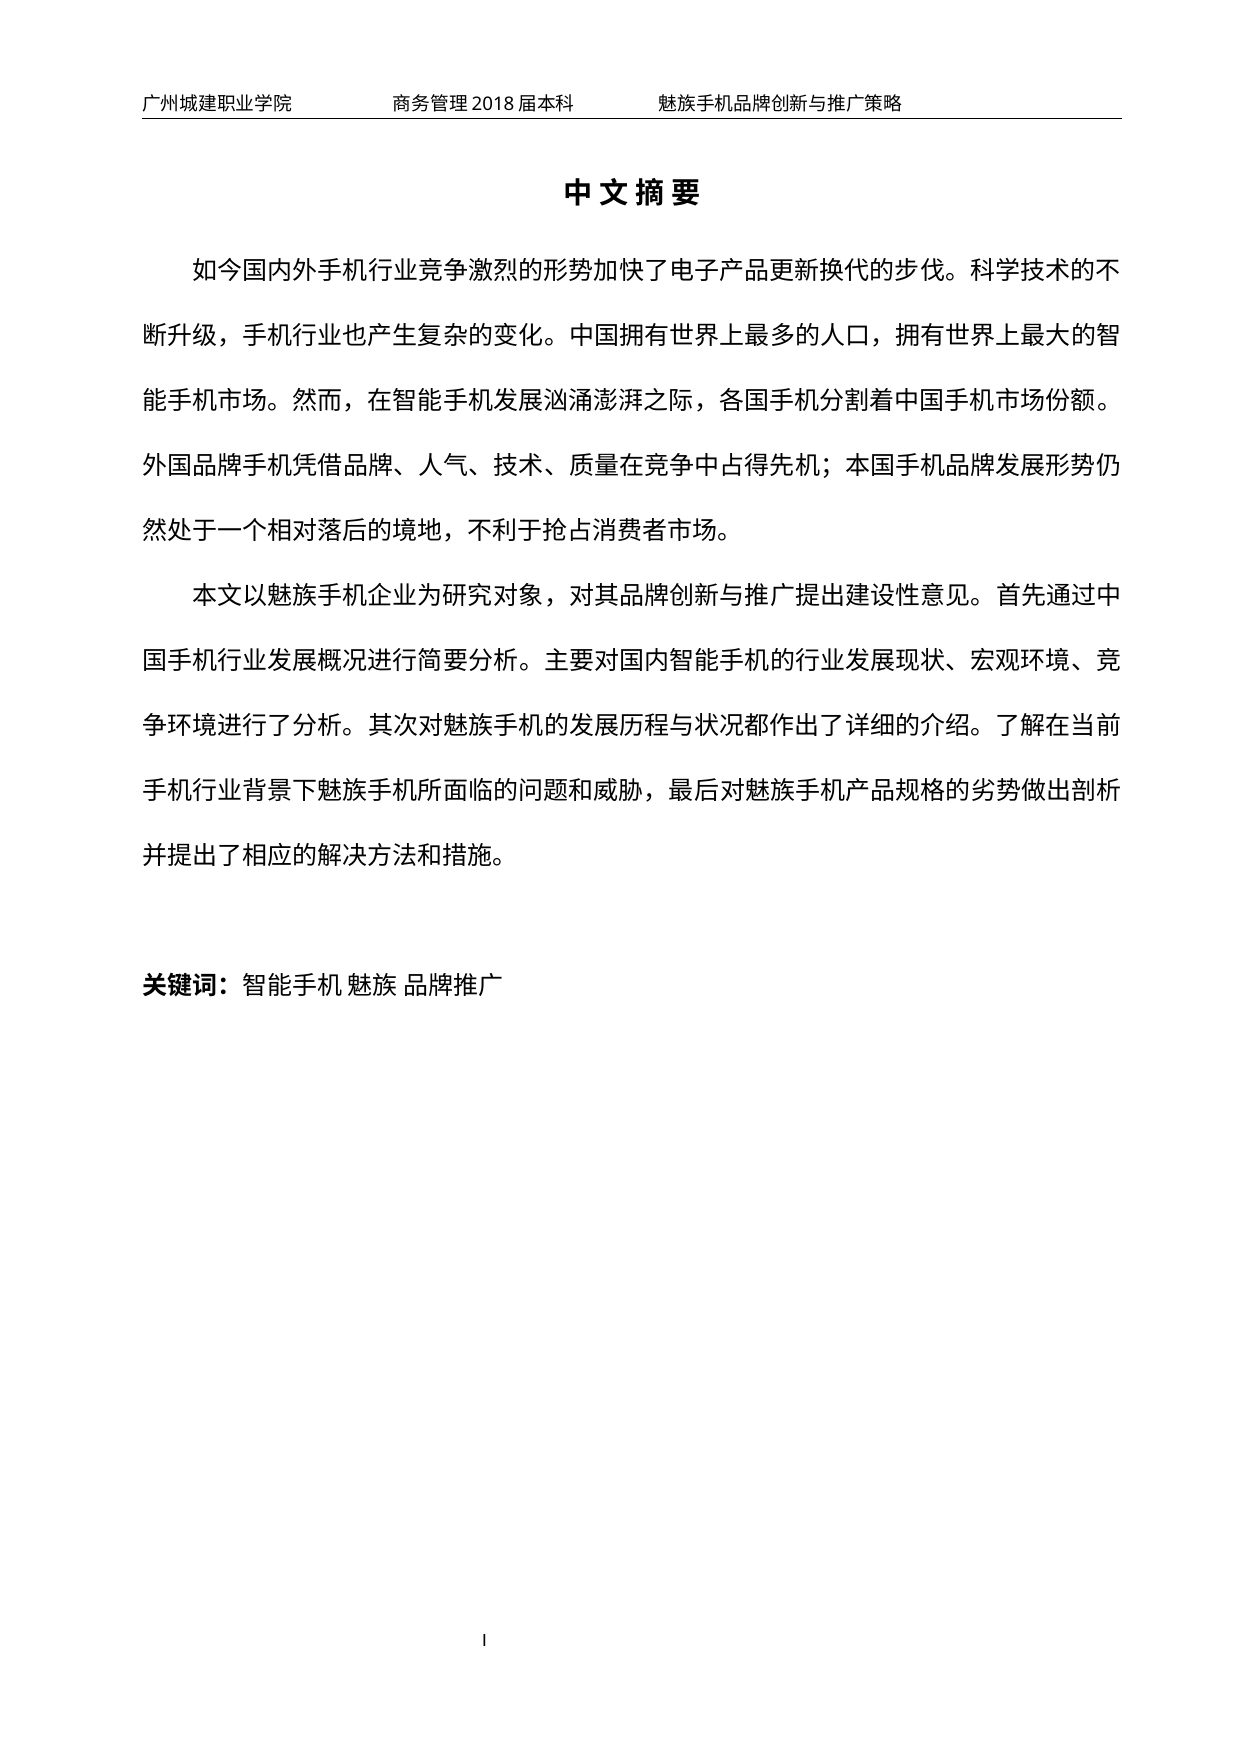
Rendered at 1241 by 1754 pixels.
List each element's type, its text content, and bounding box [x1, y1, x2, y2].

text 中 文 摘 要 [142, 158, 1122, 223]
text 本文以魅族手机企业为研究对象，对其品牌创新与推广提出建设性意见。首先通过中国手机行业发展概况进行简要分析。主要对国内智能手机的行业发展现状、宏观环境、竞争环境进行了分析。其次对魅族手机的发展历程与状况都作出了详细的介绍。了解在当前手机行业背景下魅族手机所面临的问题和威胁，最后对魅族手机产品规格的劣势做出剖析并提出了相应的解决方法和措施。 [142, 561, 1122, 886]
text 关键词：智能手机 魅族 品牌推广 [142, 951, 1122, 1016]
text 如今国内外手机行业竞争激烈的形势加快了电子产品更新换代的步伐。科学技术的不断升级，手机行业也产生复杂的变化。中国拥有世界上最多的人口，拥有世界上最大的智能手机市场。然而，在智能手机发展汹涌澎湃之际，各国手机分割着中国手机市场份额。外国品牌手机凭借品牌、人气、技术、质量在竞争中占得先机；本国手机品牌发展形势仍然处于一个相对落后的境地，不利于抢占消费者市场。 [142, 236, 1122, 561]
